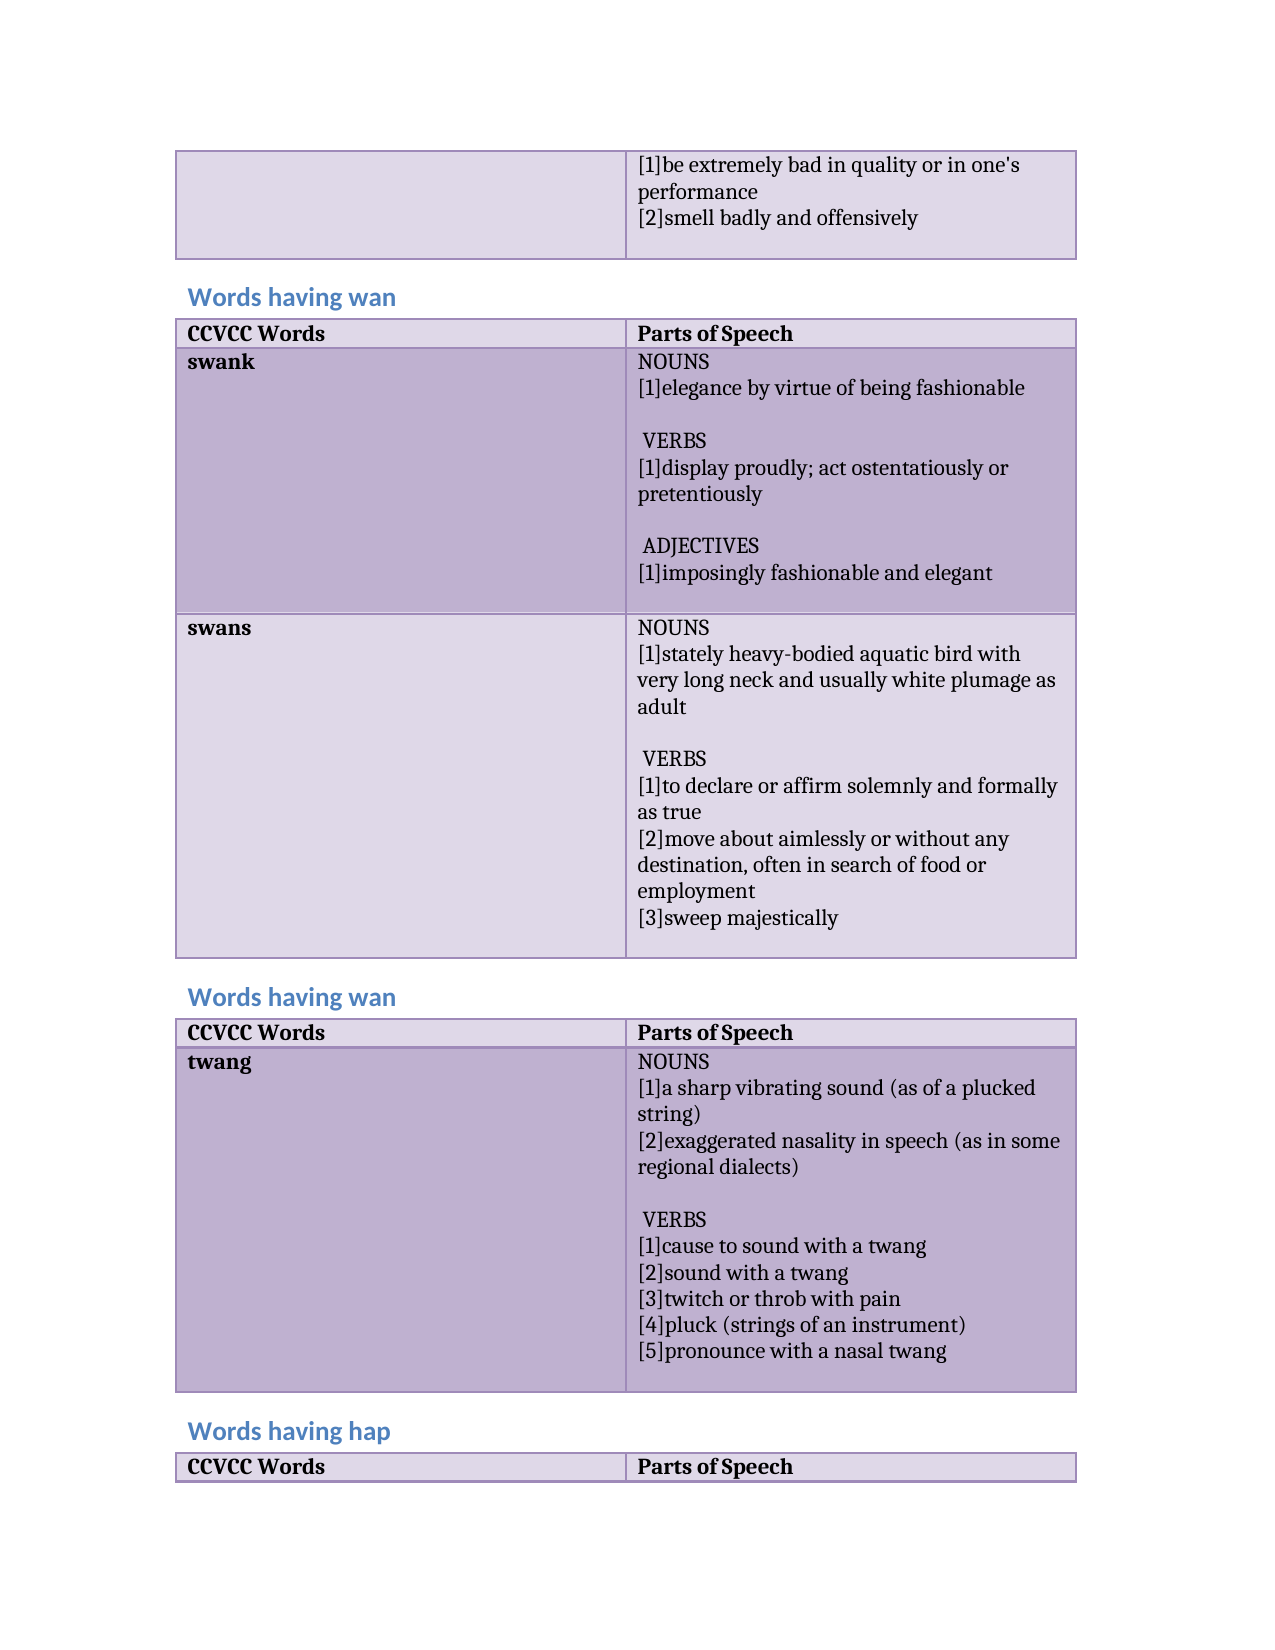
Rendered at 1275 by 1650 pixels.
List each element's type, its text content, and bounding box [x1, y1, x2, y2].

subtitle Words having wan [187, 280, 1087, 313]
table_cell stank [177, 152, 625, 257]
subtitle Words having hap [187, 1414, 1087, 1447]
subtitle Words having wan [187, 980, 1087, 1013]
table_cell NOUNS [1]stately heavy-bodied aquatic bird with very long neck and usually white plumage as adult VERBS [1]to declare or affirm solemnly and formally as true [2]move about aimlessly or without any destination, often in search of food or employment [3]sweep majestically [627, 615, 1075, 957]
table_header Parts of Speech [627, 1454, 1075, 1480]
table_cell NOUNS [1]a sharp vibrating sound (as of a plucked string) [2]exaggerated nasality in speech (as in some regional dialects) VERBS [1]cause to sound with a twang [2]sound with a twang [3]twitch or throb with pain [4]pluck (strings of an instrument) [5]pronounce with a nasal twang [627, 1049, 1075, 1391]
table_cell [627, 152, 1075, 257]
table_header CCVCC Words [177, 320, 625, 347]
table_cell swans [177, 615, 625, 957]
table_cell twang [177, 1049, 625, 1391]
table_header Parts of Speech [627, 1020, 1075, 1046]
table_cell NOUNS [1]elegance by virtue of being fashionable VERBS [1]display proudly; act ostentatiously or pretentiously ADJECTIVES [1]imposingly fashionable and elegant [627, 349, 1075, 612]
table_header CCVCC Words [177, 1020, 625, 1046]
table_cell swank [177, 349, 625, 612]
table_header CCVCC Words [177, 1454, 625, 1480]
table_header Parts of Speech [627, 320, 1075, 347]
